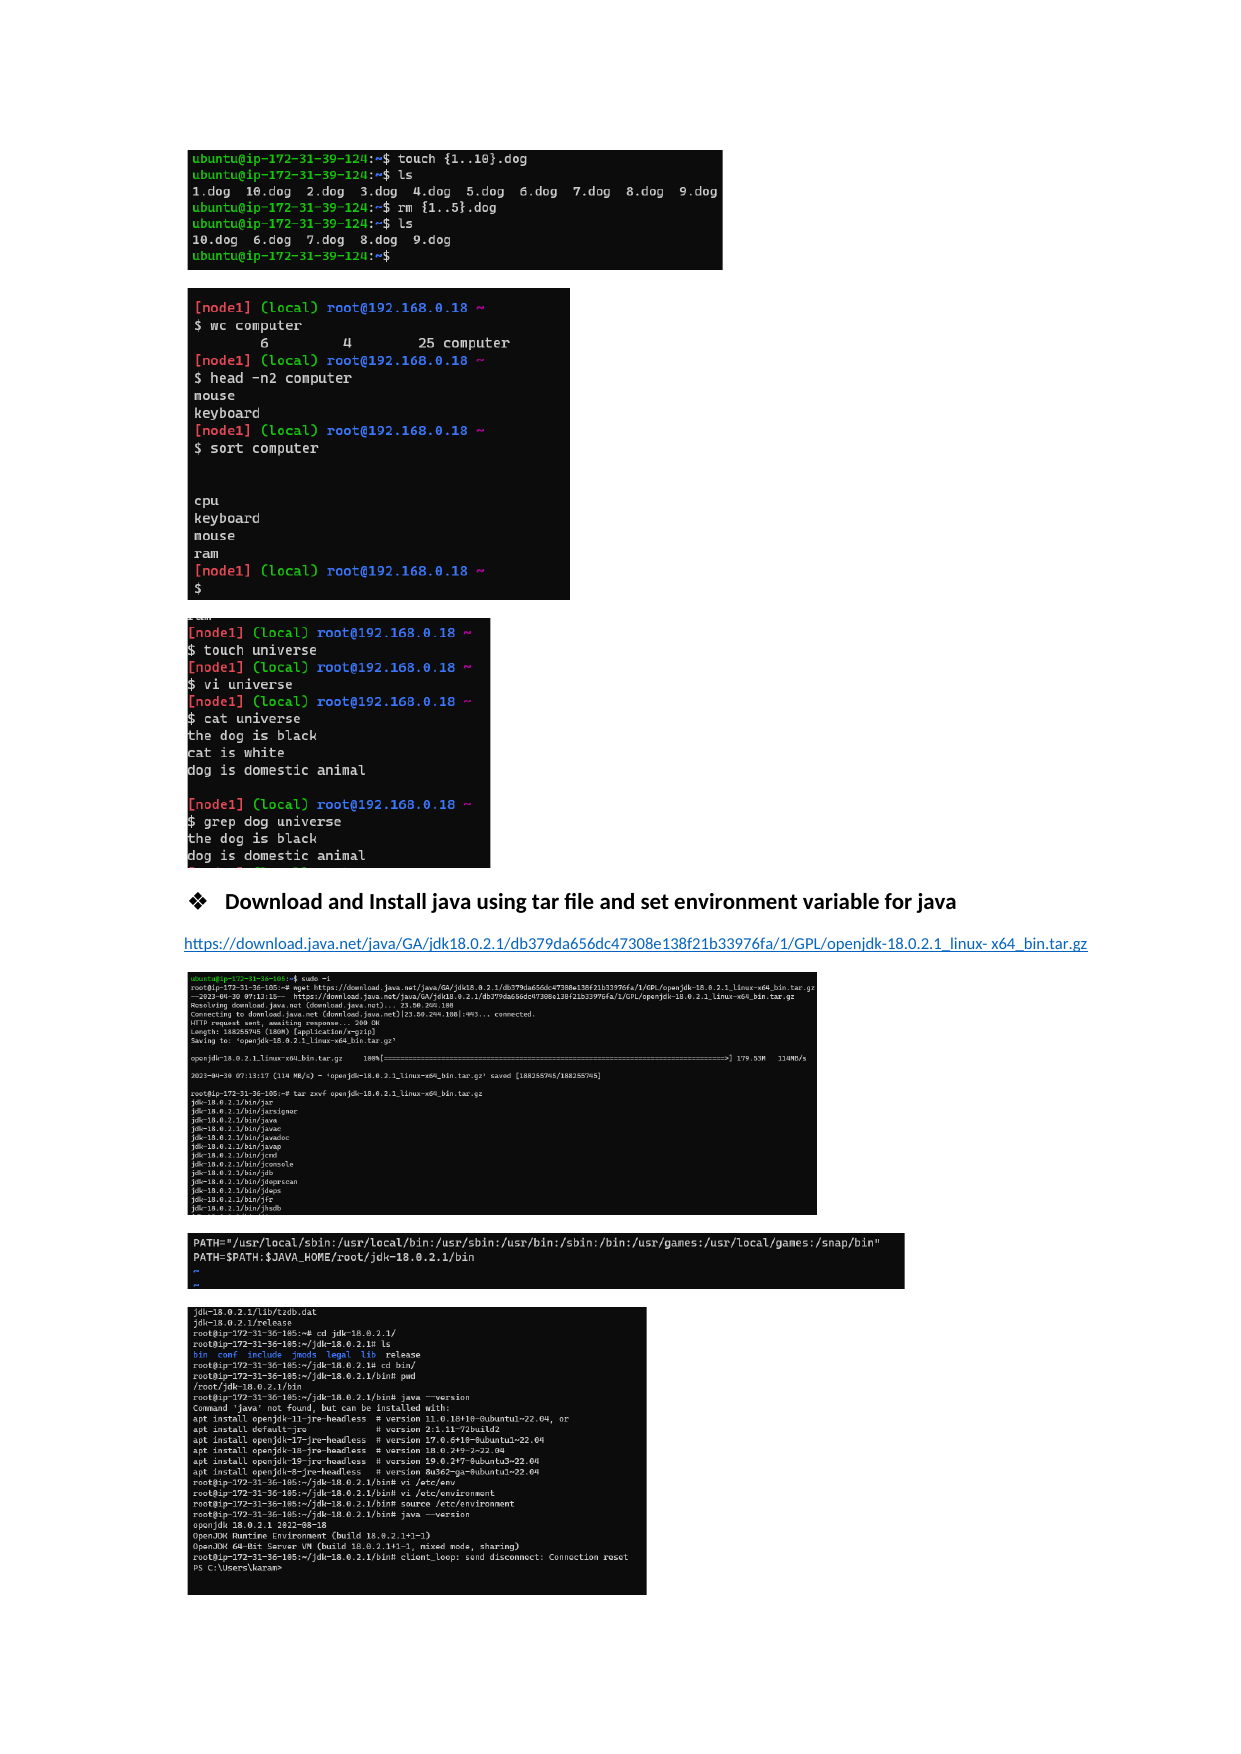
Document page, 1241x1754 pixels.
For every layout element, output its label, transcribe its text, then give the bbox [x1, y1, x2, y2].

text https://download.java.net/java/GA/jdk18.0.2.1/db379da656dc47308e138f21b33976fa/1/GPL/openjdk-18.0.2.1_linux- x64_bin.tar.gz [150, 934, 1090, 954]
list Download and Install java using tar file and set environment variable for java [187, 887, 1090, 915]
picture [187, 1233, 905, 1289]
picture [187, 618, 491, 868]
picture [187, 1307, 647, 1595]
picture [187, 972, 817, 1215]
picture [187, 288, 570, 600]
picture [187, 150, 723, 270]
